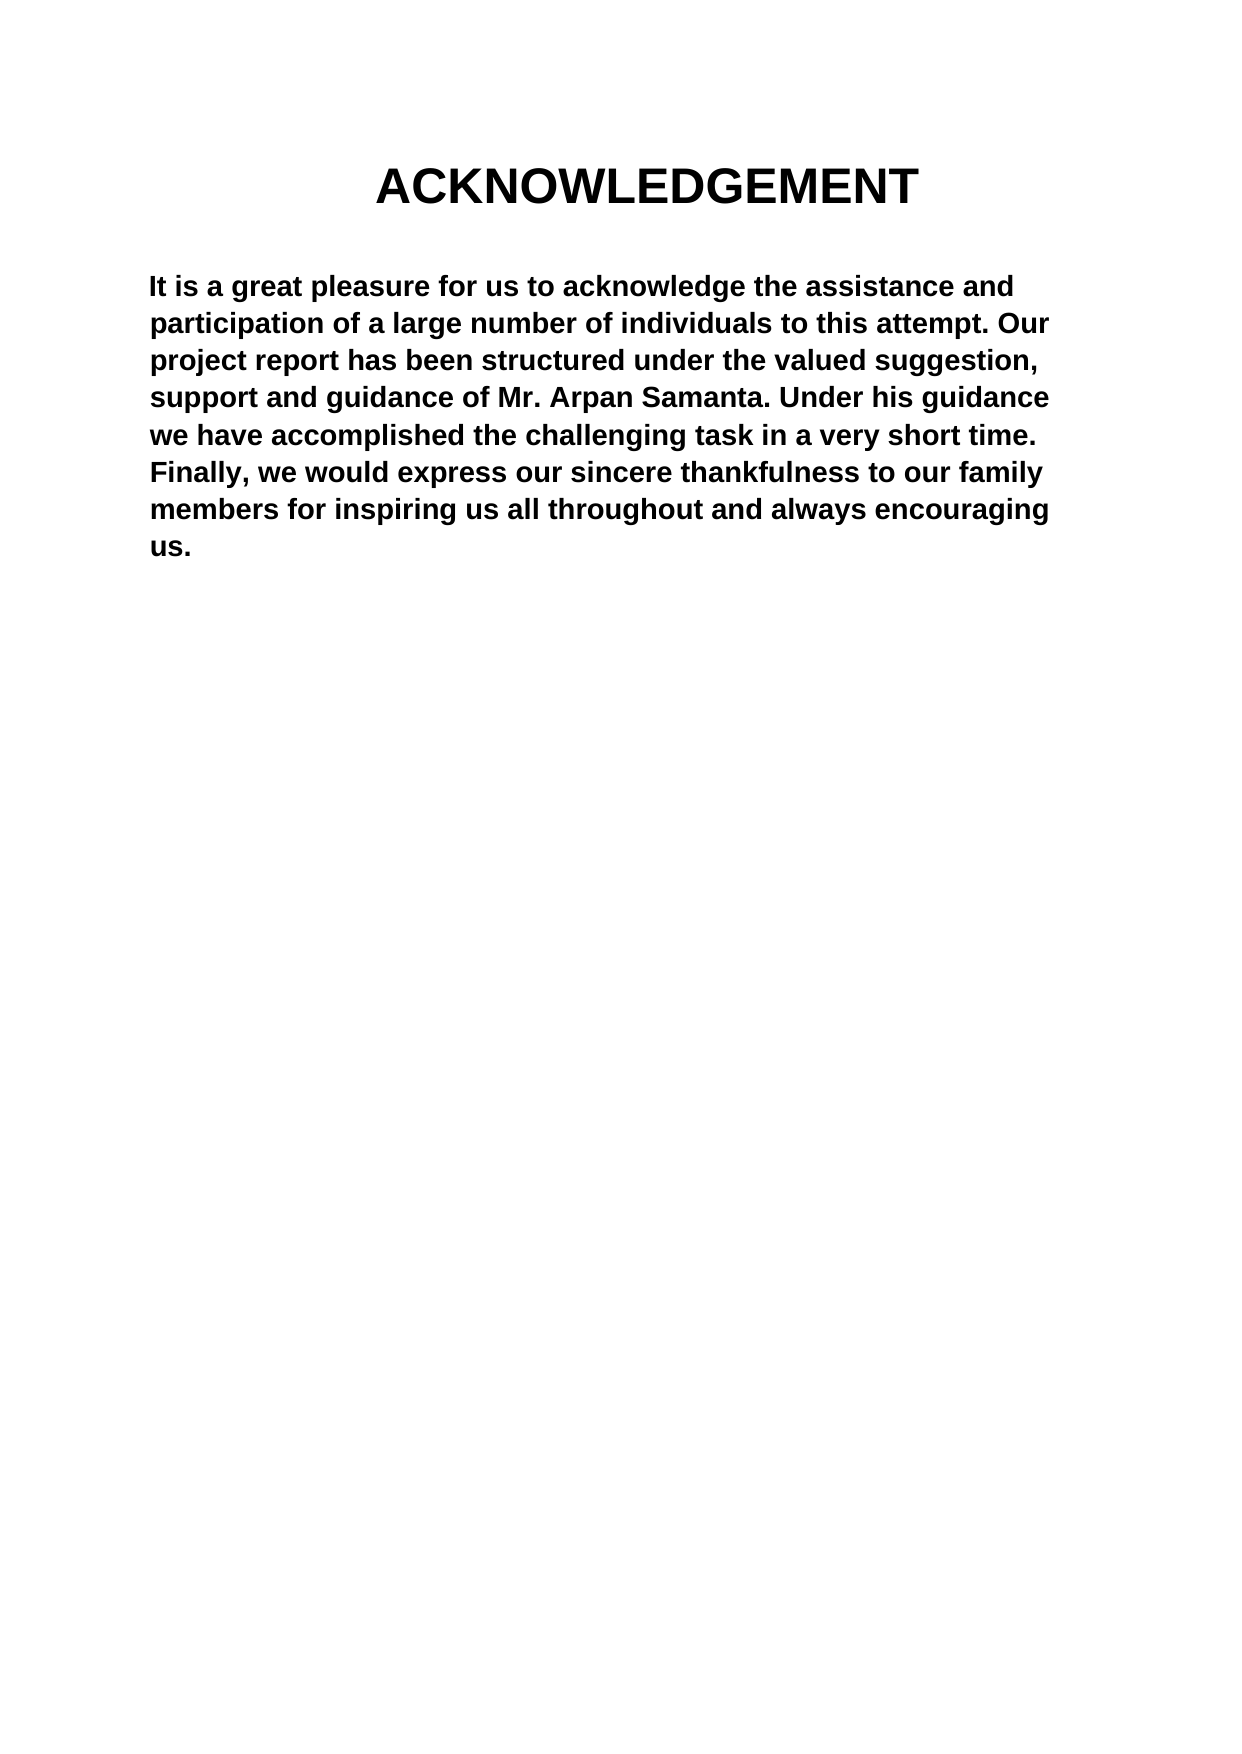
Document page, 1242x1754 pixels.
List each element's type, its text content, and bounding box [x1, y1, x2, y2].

text It is a great pleasure for us to acknowledge the assistance and participation of a large number of individuals to this attempt. Our project report has been structured under the valued suggestion, support and guidance of Mr. Arpan Samanta. Under his guidance we have accomplished the challenging task in a very short time. Finally, we would express our sincere thankfulness to our family members for inspiring us all throughout and always encouraging us. [148, 269, 1087, 563]
subtitle ACKNOWLEDGEMENT [375, 156, 1087, 214]
